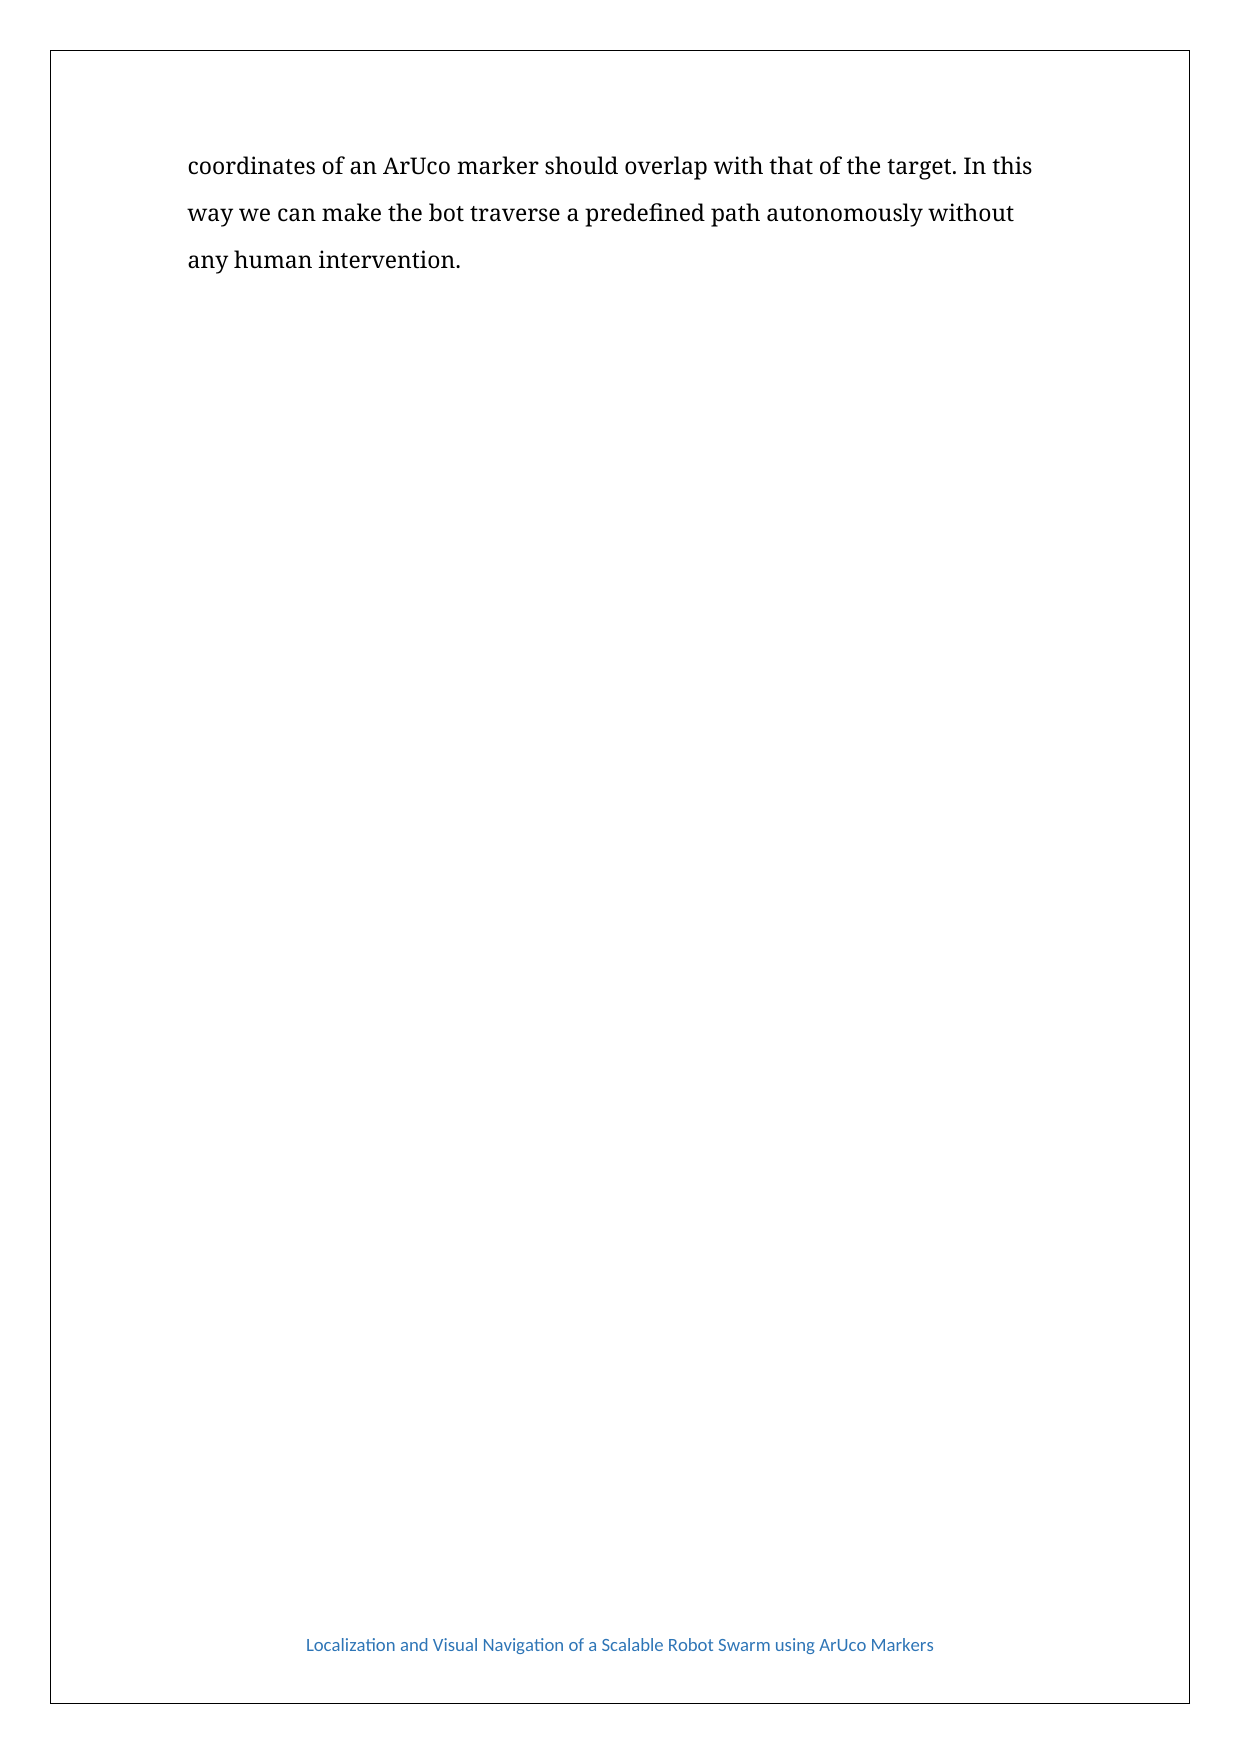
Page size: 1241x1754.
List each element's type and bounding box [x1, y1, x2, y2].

text [187, 150, 1053, 275]
